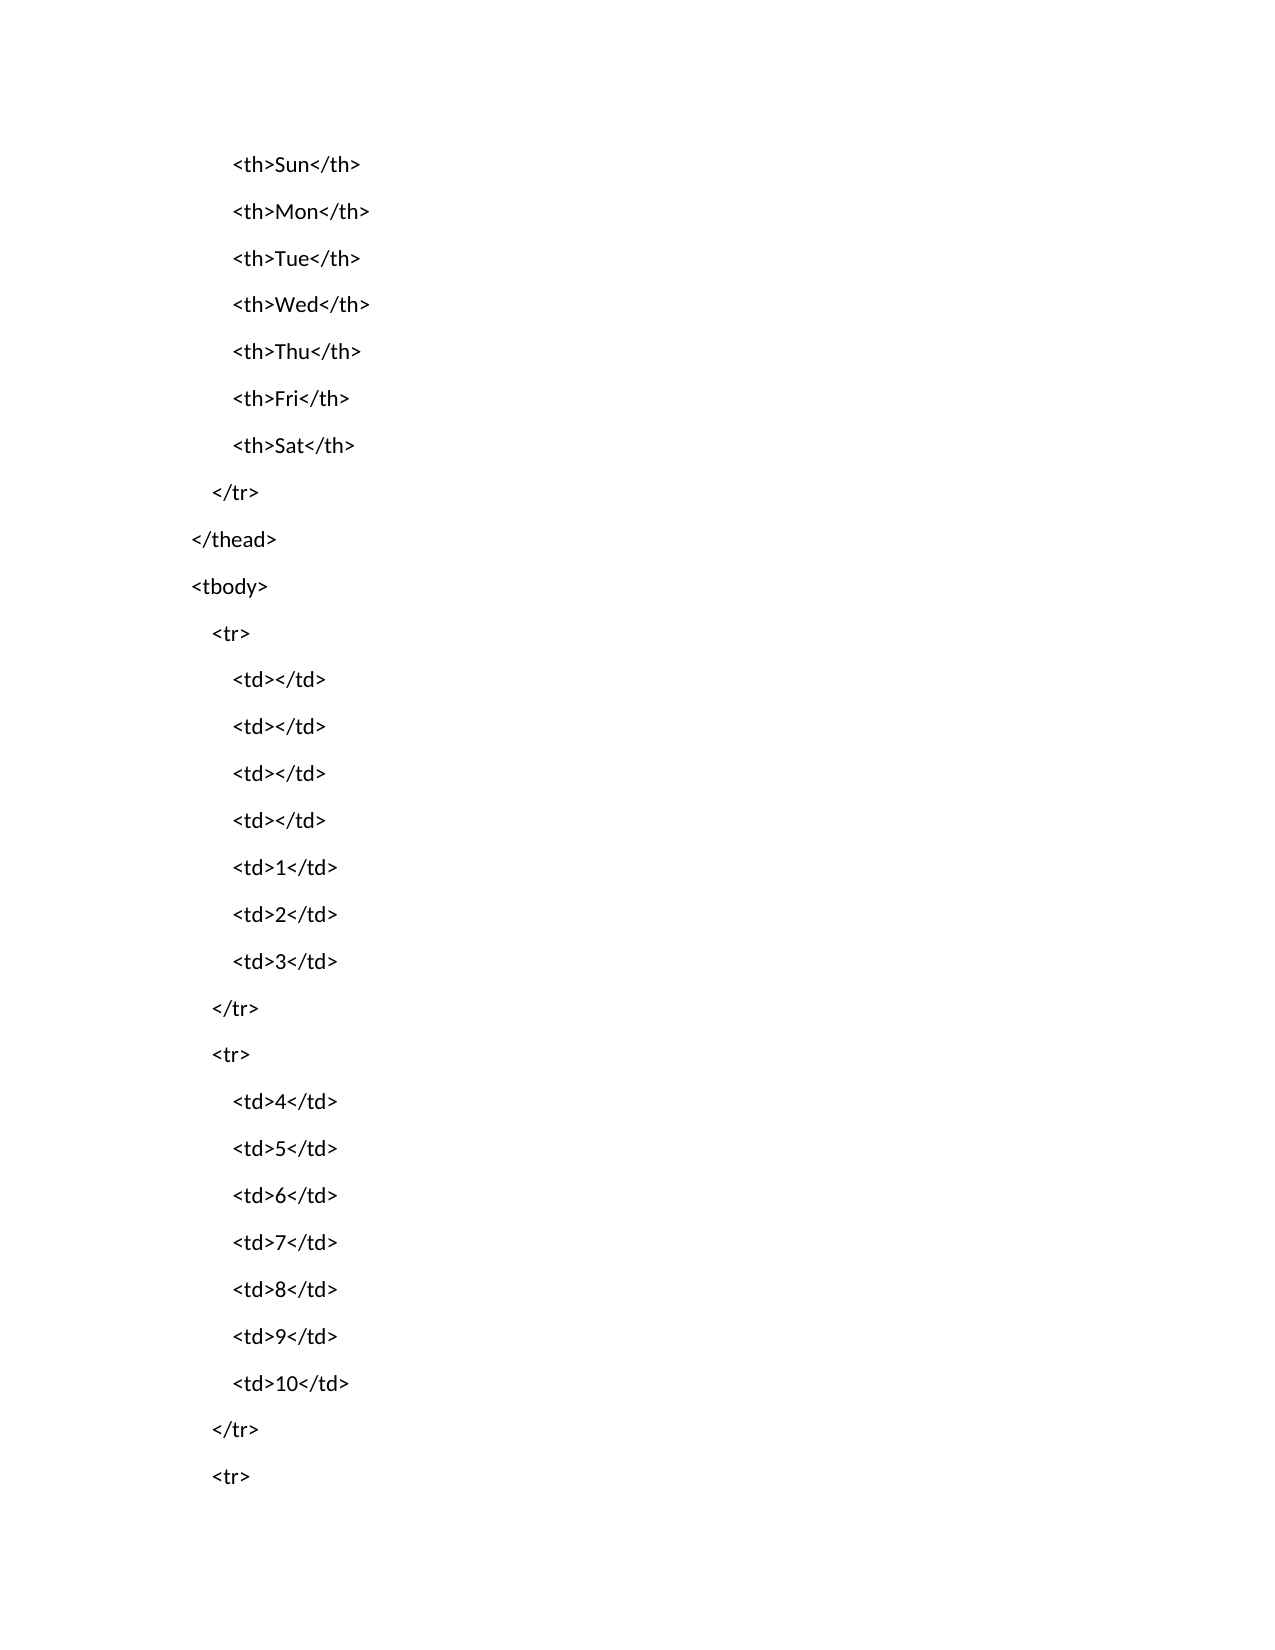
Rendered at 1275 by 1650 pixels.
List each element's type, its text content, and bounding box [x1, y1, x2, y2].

text </tr> [150, 478, 1125, 506]
text <td>7</td> [150, 1228, 1125, 1256]
text <td></td> [150, 806, 1125, 834]
text <td></td> [150, 666, 1125, 694]
text <tbody> [150, 572, 1125, 600]
text <td></td> [150, 712, 1125, 741]
text <td>4</td> [150, 1087, 1125, 1116]
text <th>Sun</th> [150, 150, 1125, 178]
text <td></td> [150, 759, 1125, 787]
text </thead> [150, 525, 1125, 553]
text </tr> [150, 994, 1125, 1022]
text </tr> [150, 1416, 1125, 1444]
text <th>Thu</th> [150, 337, 1125, 366]
text <th>Mon</th> [150, 197, 1125, 225]
text <tr> [150, 1462, 1125, 1491]
text <td>1</td> [150, 853, 1125, 881]
text <td>2</td> [150, 900, 1125, 928]
text <th>Fri</th> [150, 384, 1125, 412]
text <td>8</td> [150, 1275, 1125, 1303]
text <th>Tue</th> [150, 244, 1125, 272]
text <th>Sat</th> [150, 431, 1125, 459]
text <tr> [150, 1041, 1125, 1069]
text <tr> [150, 619, 1125, 647]
text <td>3</td> [150, 947, 1125, 975]
text <td>10</td> [150, 1369, 1125, 1397]
text <th>Wed</th> [150, 291, 1125, 319]
text <td>6</td> [150, 1181, 1125, 1209]
text <td>5</td> [150, 1134, 1125, 1162]
text <td>9</td> [150, 1322, 1125, 1350]
